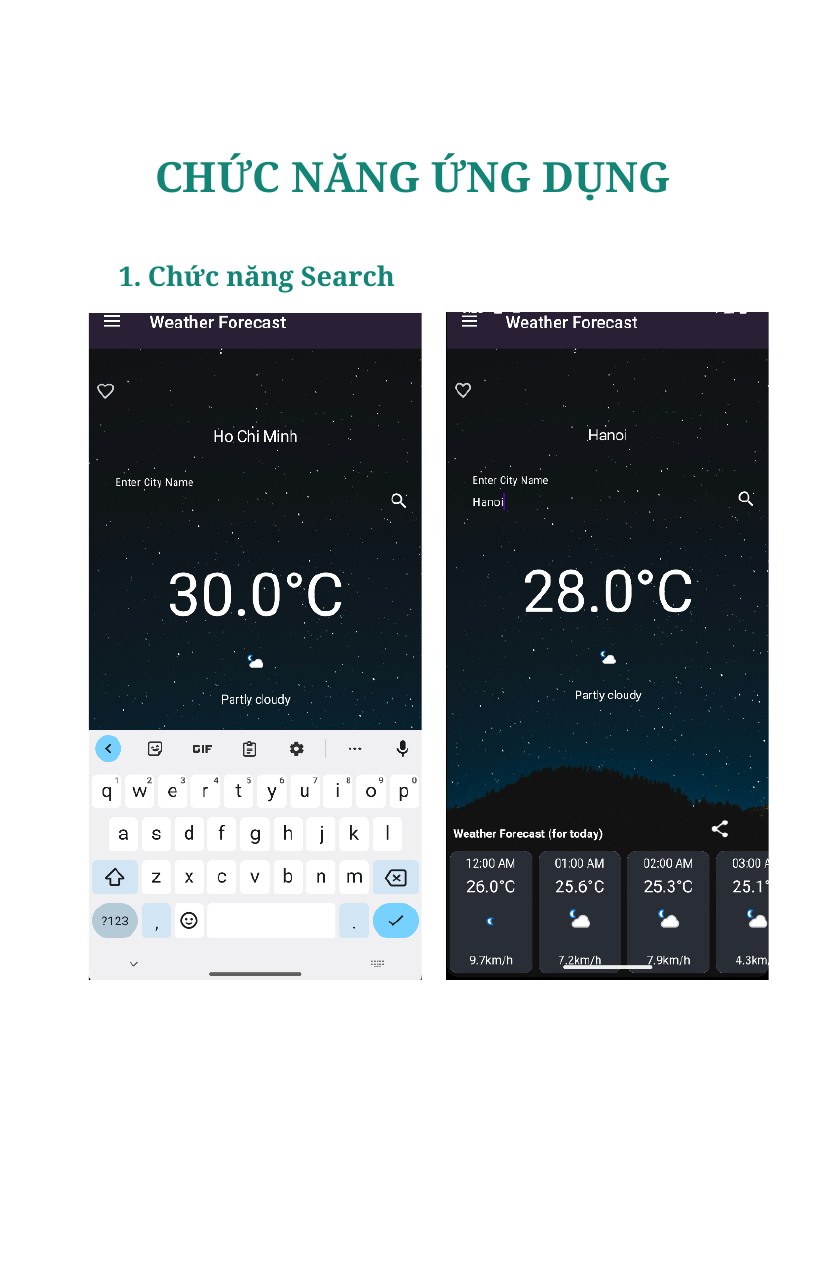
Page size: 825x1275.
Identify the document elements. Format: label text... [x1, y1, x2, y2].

subtitle Chức năng Search [118, 258, 736, 295]
subtitle CHỨC NĂNG ỨNG DỤNG [89, 148, 736, 204]
picture [446, 766, 769, 980]
picture [88, 313, 422, 980]
picture [446, 312, 769, 771]
